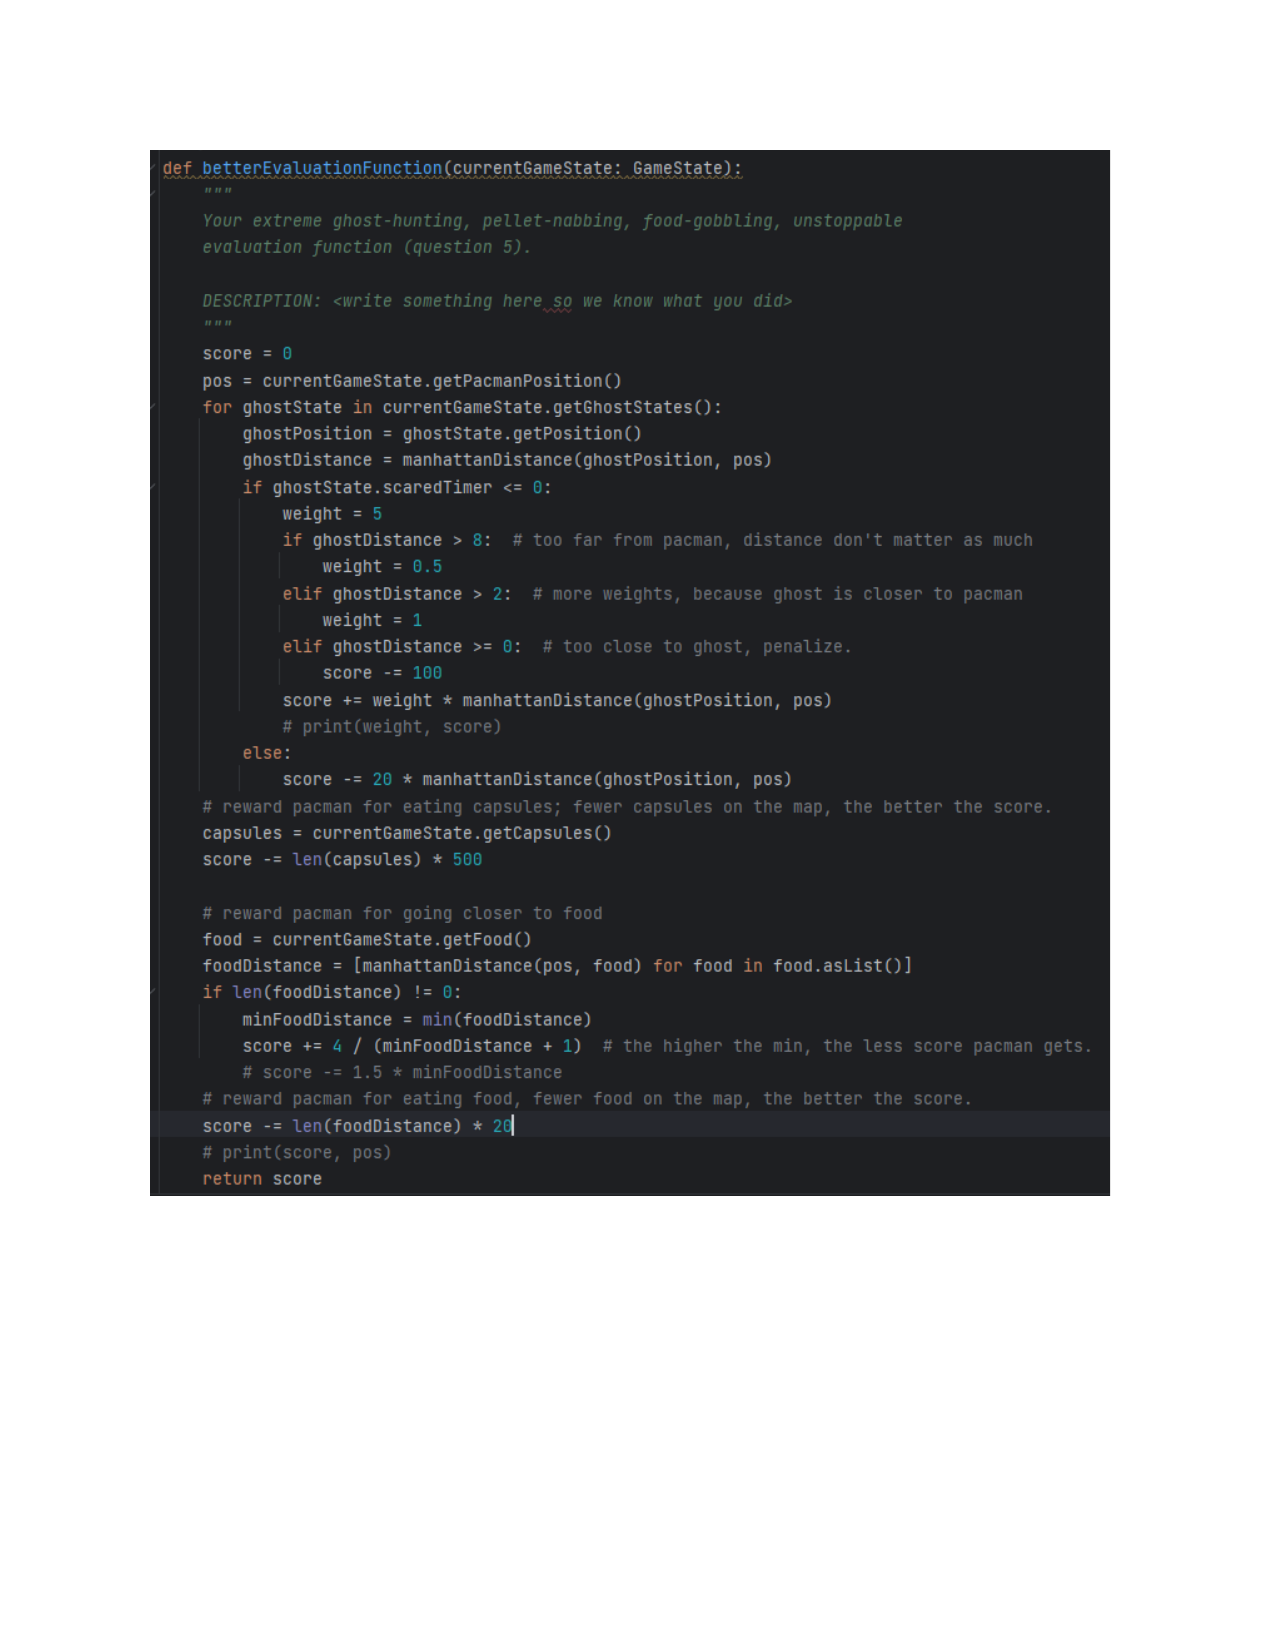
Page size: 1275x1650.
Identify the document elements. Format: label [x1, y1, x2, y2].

picture [150, 150, 1110, 1196]
